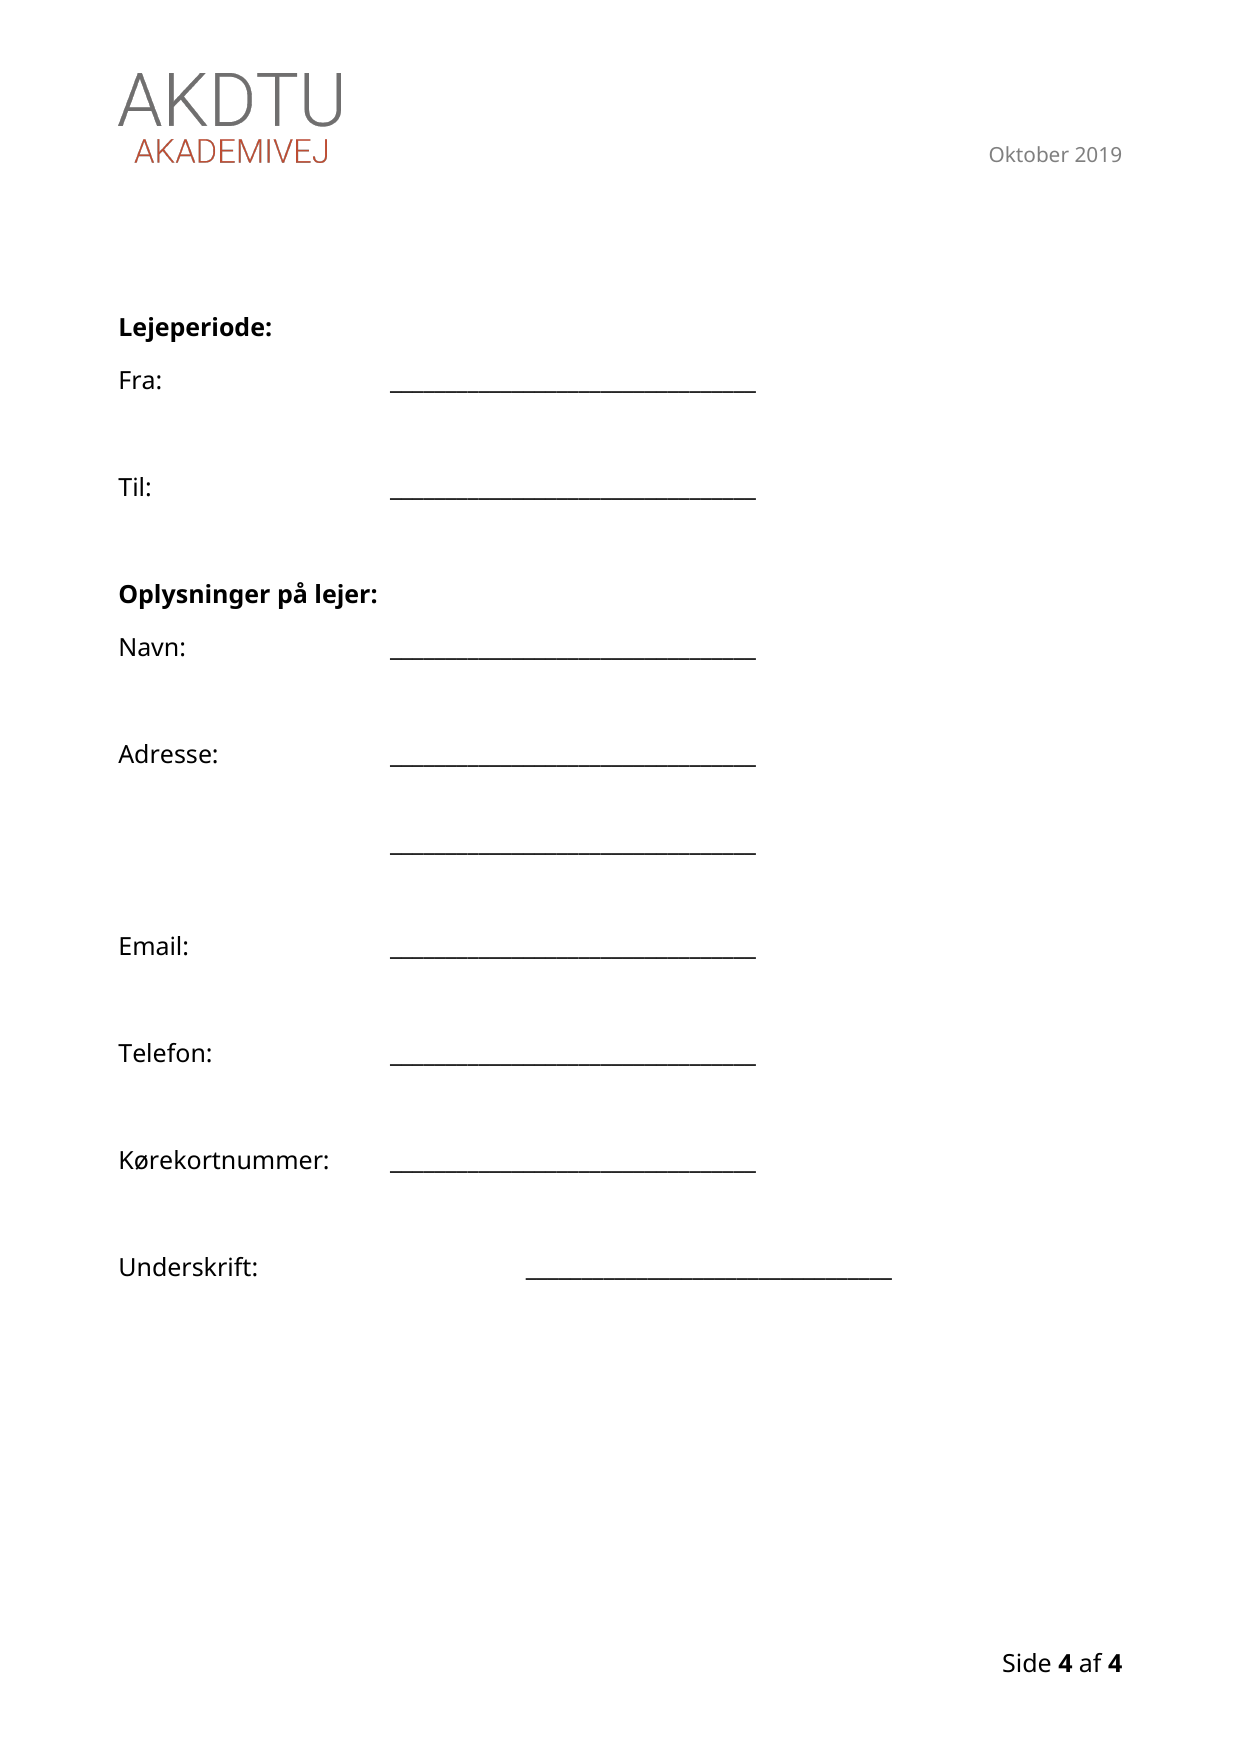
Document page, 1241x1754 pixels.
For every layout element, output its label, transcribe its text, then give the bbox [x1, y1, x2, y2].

picture [118, 73, 341, 163]
text Adresse: _________________________________ [118, 737, 1122, 771]
text Fra: _________________________________ [118, 363, 1122, 397]
text Email: _________________________________ [118, 928, 1122, 963]
text Kørekortnummer: _________________________________ [118, 1142, 1122, 1176]
text Oplysninger på lejer: [118, 577, 1122, 611]
text Lejeperiode: [118, 309, 1122, 343]
text Telefon: _________________________________ [118, 1035, 1122, 1069]
text Navn: _________________________________ [118, 630, 1122, 664]
text _________________________________ [390, 790, 1122, 858]
text Underskrift: _________________________________ [118, 1249, 1122, 1283]
text Til: _________________________________ [118, 470, 1122, 504]
